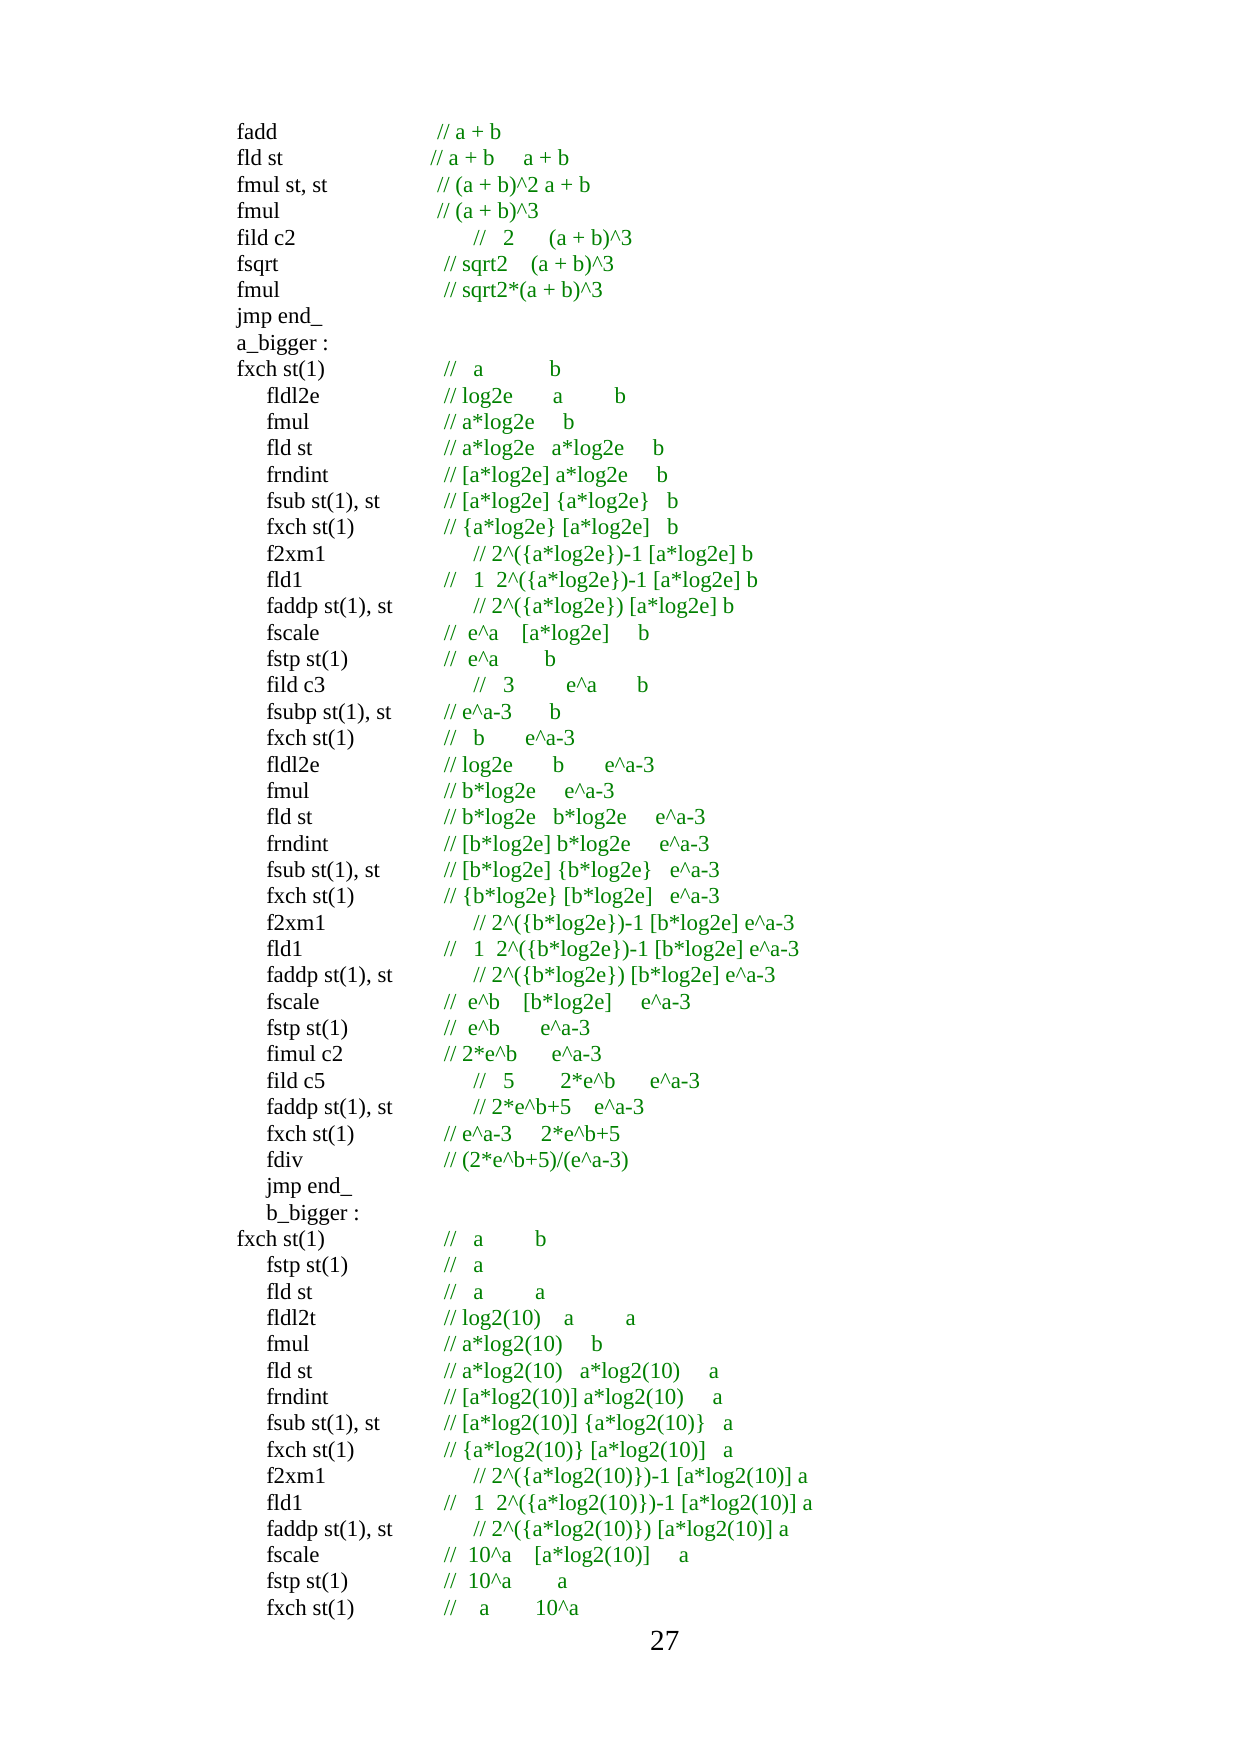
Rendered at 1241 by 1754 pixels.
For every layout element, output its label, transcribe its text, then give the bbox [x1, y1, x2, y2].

text a_bigger : [177, 329, 1152, 355]
text fsubp st(1), st // e^a-3 b [177, 698, 1152, 724]
text fdiv // (2*e^b+5)/(e^a-3) [177, 1146, 1152, 1172]
text f2xm1 // 2^({a*log2e})-1 [a*log2e] b [177, 540, 1152, 566]
text faddp st(1), st // 2^({a*log2(10)}) [a*log2(10)] a [177, 1515, 1152, 1541]
text fmul // a*log2e b [177, 408, 1152, 434]
text fild c5 // 5 2*e^b e^a-3 [177, 1067, 1152, 1093]
text fstp st(1) // a [177, 1251, 1152, 1278]
text frndint // [a*log2(10)] a*log2(10) a [177, 1383, 1152, 1409]
text fld1 // 1 2^({a*log2e})-1 [a*log2e] b [177, 566, 1152, 592]
text fld1 // 1 2^({a*log2(10)})-1 [a*log2(10)] a [177, 1488, 1152, 1515]
text fild c3 // 3 e^a b [177, 672, 1152, 698]
text fxch st(1) // {a*log2(10)} [a*log2(10)] a [177, 1436, 1152, 1462]
text faddp st(1), st // 2*e^b+5 e^a-3 [177, 1093, 1152, 1119]
text fld st // a*log2e a*log2e b [177, 434, 1152, 461]
text fld st // a a [177, 1278, 1152, 1304]
text fldl2e // log2e b e^a-3 [177, 751, 1152, 777]
text fsub st(1), st // [a*log2e] {a*log2e} b [177, 487, 1152, 513]
text fxch st(1) // e^a-3 2*e^b+5 [177, 1119, 1152, 1146]
text fmul // (a + b)^3 [177, 197, 1152, 223]
text fxch st(1) // {a*log2e} [a*log2e] b [177, 513, 1152, 540]
text fmul // a*log2(10) b [177, 1330, 1152, 1357]
text fstp st(1) // e^b e^a-3 [177, 1014, 1152, 1041]
text fldl2e // log2e a b [177, 382, 1152, 408]
text fld st // a + b a + b [177, 144, 1152, 171]
text f2xm1 // 2^({a*log2(10)})-1 [a*log2(10)] a [177, 1462, 1152, 1488]
text fld st // a*log2(10) a*log2(10) a [177, 1357, 1152, 1383]
text frndint // [b*log2e] b*log2e e^a-3 [177, 830, 1152, 856]
text fscale // e^b [b*log2e] e^a-3 [177, 988, 1152, 1014]
text frndint // [a*log2e] a*log2e b [177, 461, 1152, 487]
text fxch st(1) // b e^a-3 [177, 724, 1152, 751]
text fmul st, st // (a + b)^2 a + b [177, 171, 1152, 197]
text fscale // e^a [a*log2e] b [177, 619, 1152, 645]
text f2xm1 // 2^({b*log2e})-1 [b*log2e] e^a-3 [177, 909, 1152, 935]
text fscale // 10^a [a*log2(10)] a [177, 1541, 1152, 1568]
text fxch st(1) // a b [177, 1225, 1152, 1251]
text faddp st(1), st // 2^({b*log2e}) [b*log2e] e^a-3 [177, 961, 1152, 988]
text b_bigger : [177, 1199, 1152, 1225]
text fsub st(1), st // [a*log2(10)] {a*log2(10)} a [177, 1409, 1152, 1436]
text fadd // a + b [177, 118, 1152, 144]
text faddp st(1), st // 2^({a*log2e}) [a*log2e] b [177, 592, 1152, 619]
text fmul // sqrt2*(a + b)^3 [177, 276, 1152, 303]
text fxch st(1) // a b [177, 355, 1152, 382]
text fxch st(1) // a 10^a [177, 1594, 1152, 1620]
text fld st // b*log2e b*log2e e^a-3 [177, 803, 1152, 830]
text fld1 // 1 2^({b*log2e})-1 [b*log2e] e^a-3 [177, 935, 1152, 961]
text fxch st(1) // {b*log2e} [b*log2e] e^a-3 [177, 882, 1152, 909]
text fsub st(1), st // [b*log2e] {b*log2e} e^a-3 [177, 856, 1152, 882]
text fsqrt // sqrt2 (a + b)^3 [177, 250, 1152, 276]
text jmp end_ [177, 303, 1152, 329]
text fimul c2 // 2*e^b e^a-3 [177, 1041, 1152, 1067]
text fild c2 // 2 (a + b)^3 [177, 223, 1152, 250]
text fstp st(1) // e^a b [177, 645, 1152, 672]
text fmul // b*log2e e^a-3 [177, 777, 1152, 803]
text jmp end_ [177, 1172, 1152, 1199]
text fstp st(1) // 10^a a [177, 1568, 1152, 1594]
text fldl2t // log2(10) a a [177, 1304, 1152, 1330]
